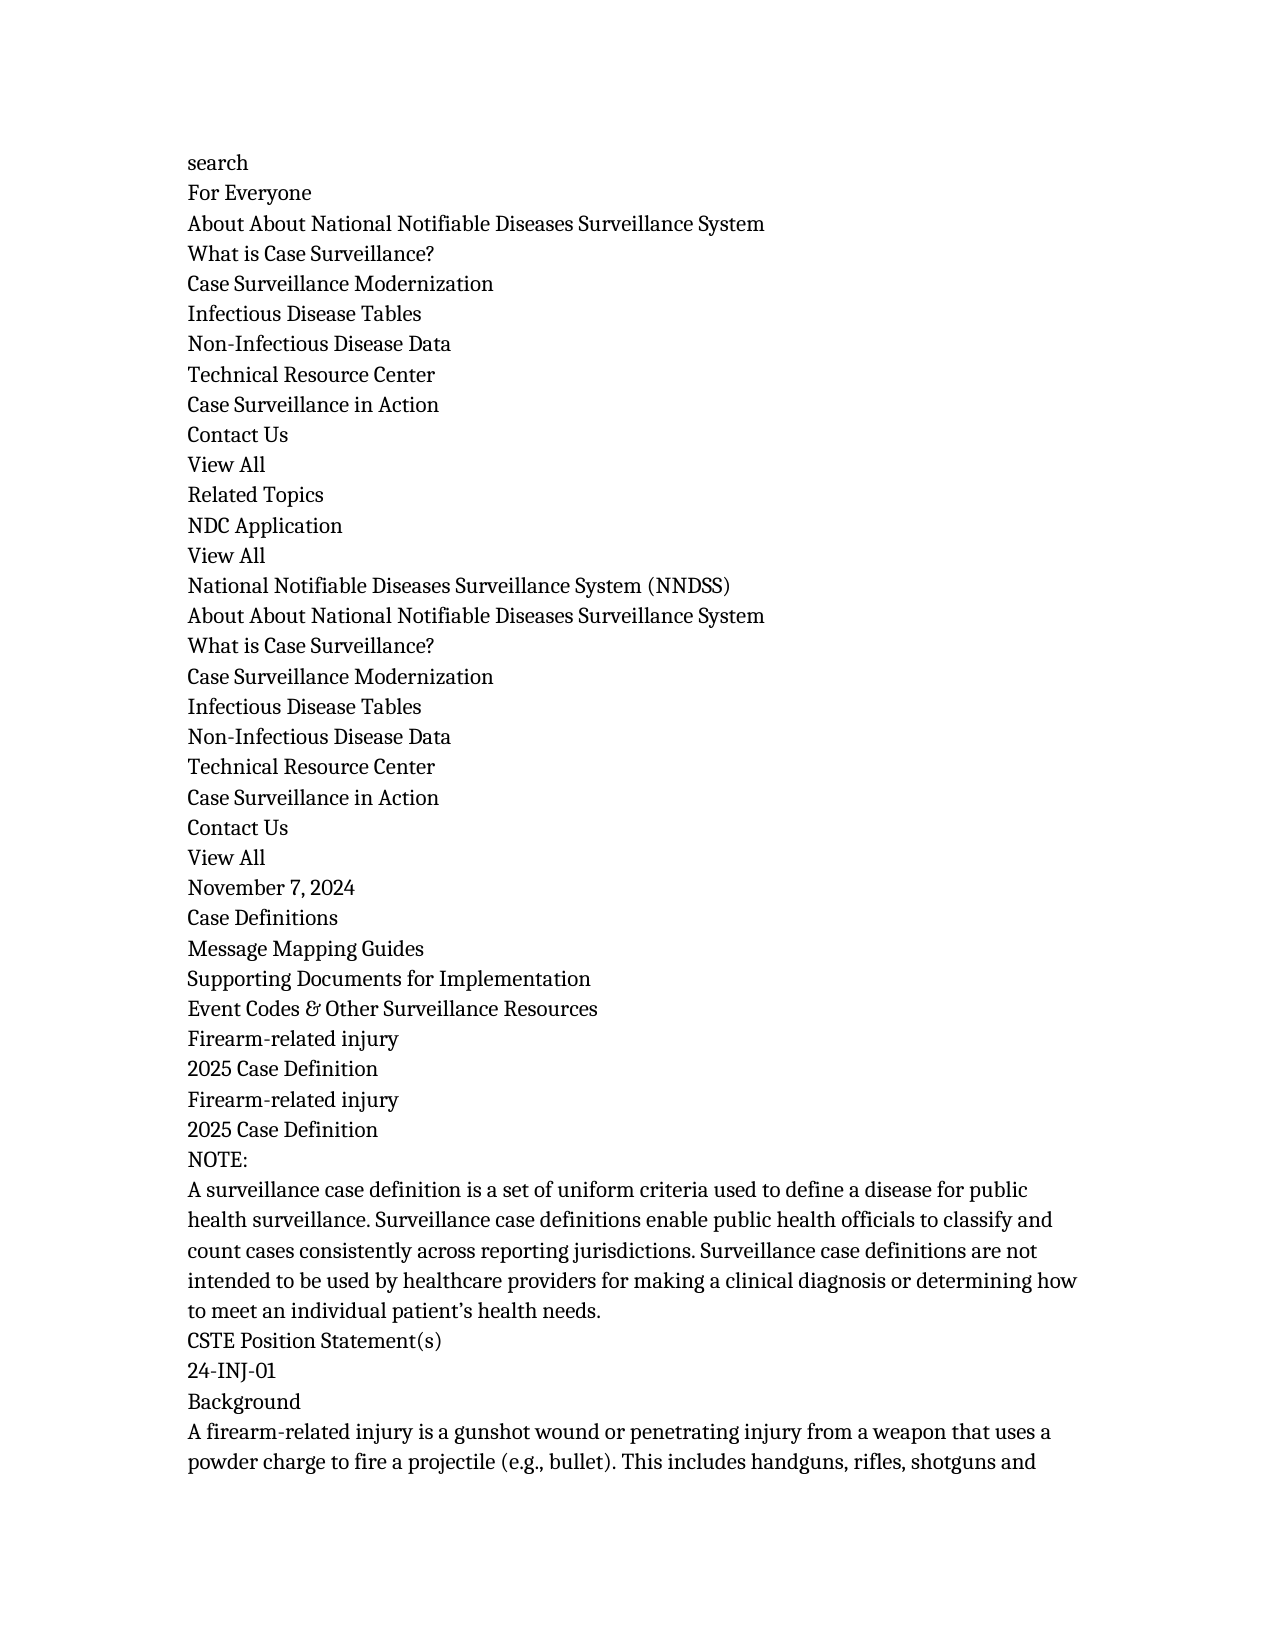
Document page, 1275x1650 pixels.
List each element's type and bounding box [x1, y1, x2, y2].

text [187, 150, 1087, 1475]
